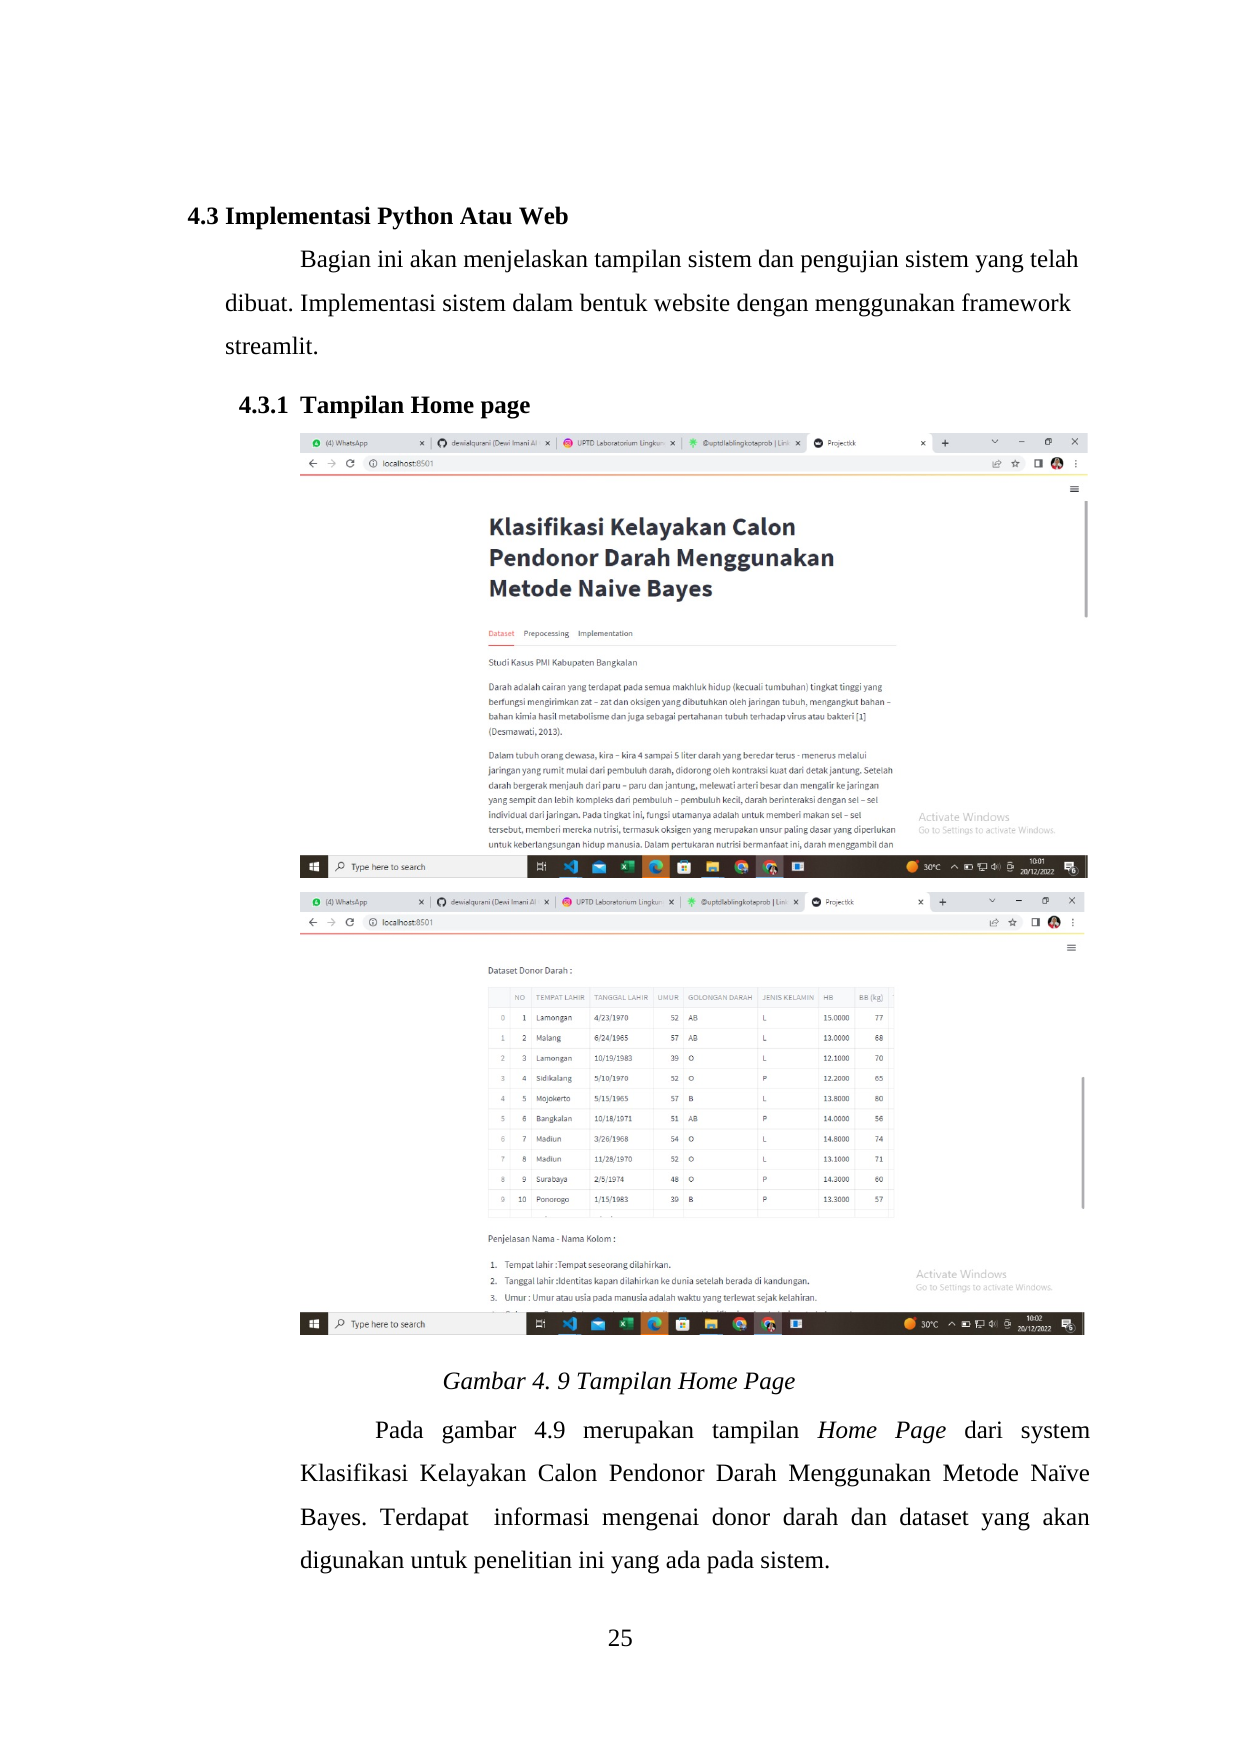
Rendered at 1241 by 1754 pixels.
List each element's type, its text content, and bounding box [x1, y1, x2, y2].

subtitle Implementasi Python Atau Web [187, 201, 1090, 230]
picture [300, 892, 1085, 1335]
picture [300, 433, 1088, 878]
subtitle Tampilan Home page [239, 391, 1090, 419]
list Bagian ini akan menjelaskan tampilan sistem dan pengujian sistem yang telah dibuat. Implementasi sistem dalam bentuk website dengan menggunakan framework streamlit. [225, 244, 1090, 359]
list Pada gambar 4.9 merupakan tampilan Home Page dari system Klasifikasi Kelayakan Calon Pendonor Darah Menggunakan Metode Naïve Bayes. Terdapat informasi mengenai donor darah dan dataset yang akan digunakan untuk penelitian ini yang ada pada sistem. [300, 1415, 1090, 1573]
text Gambar 4. 9 Tampilan Home Page [150, 1366, 1090, 1394]
